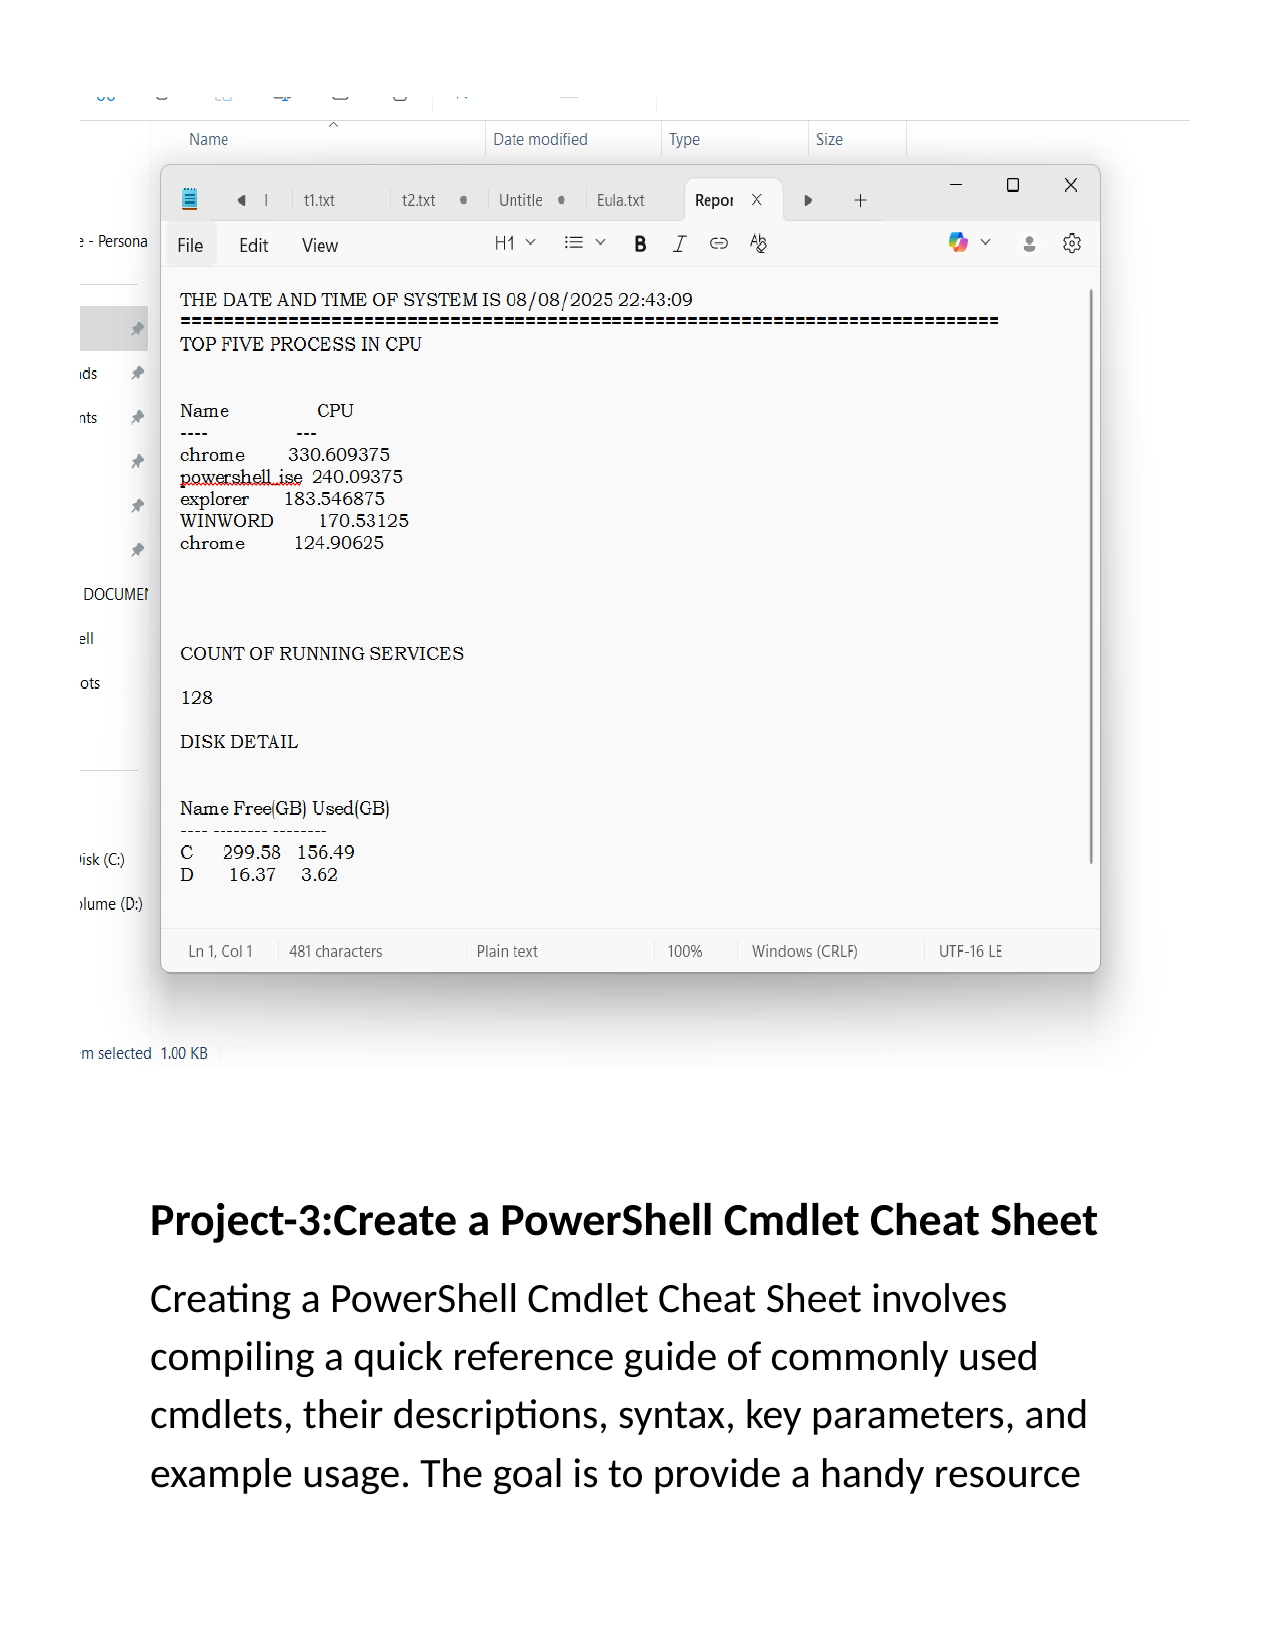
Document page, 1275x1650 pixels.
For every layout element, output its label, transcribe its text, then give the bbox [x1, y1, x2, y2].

picture [80, 97, 1190, 1068]
text Project-3:Create a PowerShell Cmdlet Cheat Sheet [150, 1191, 1125, 1247]
